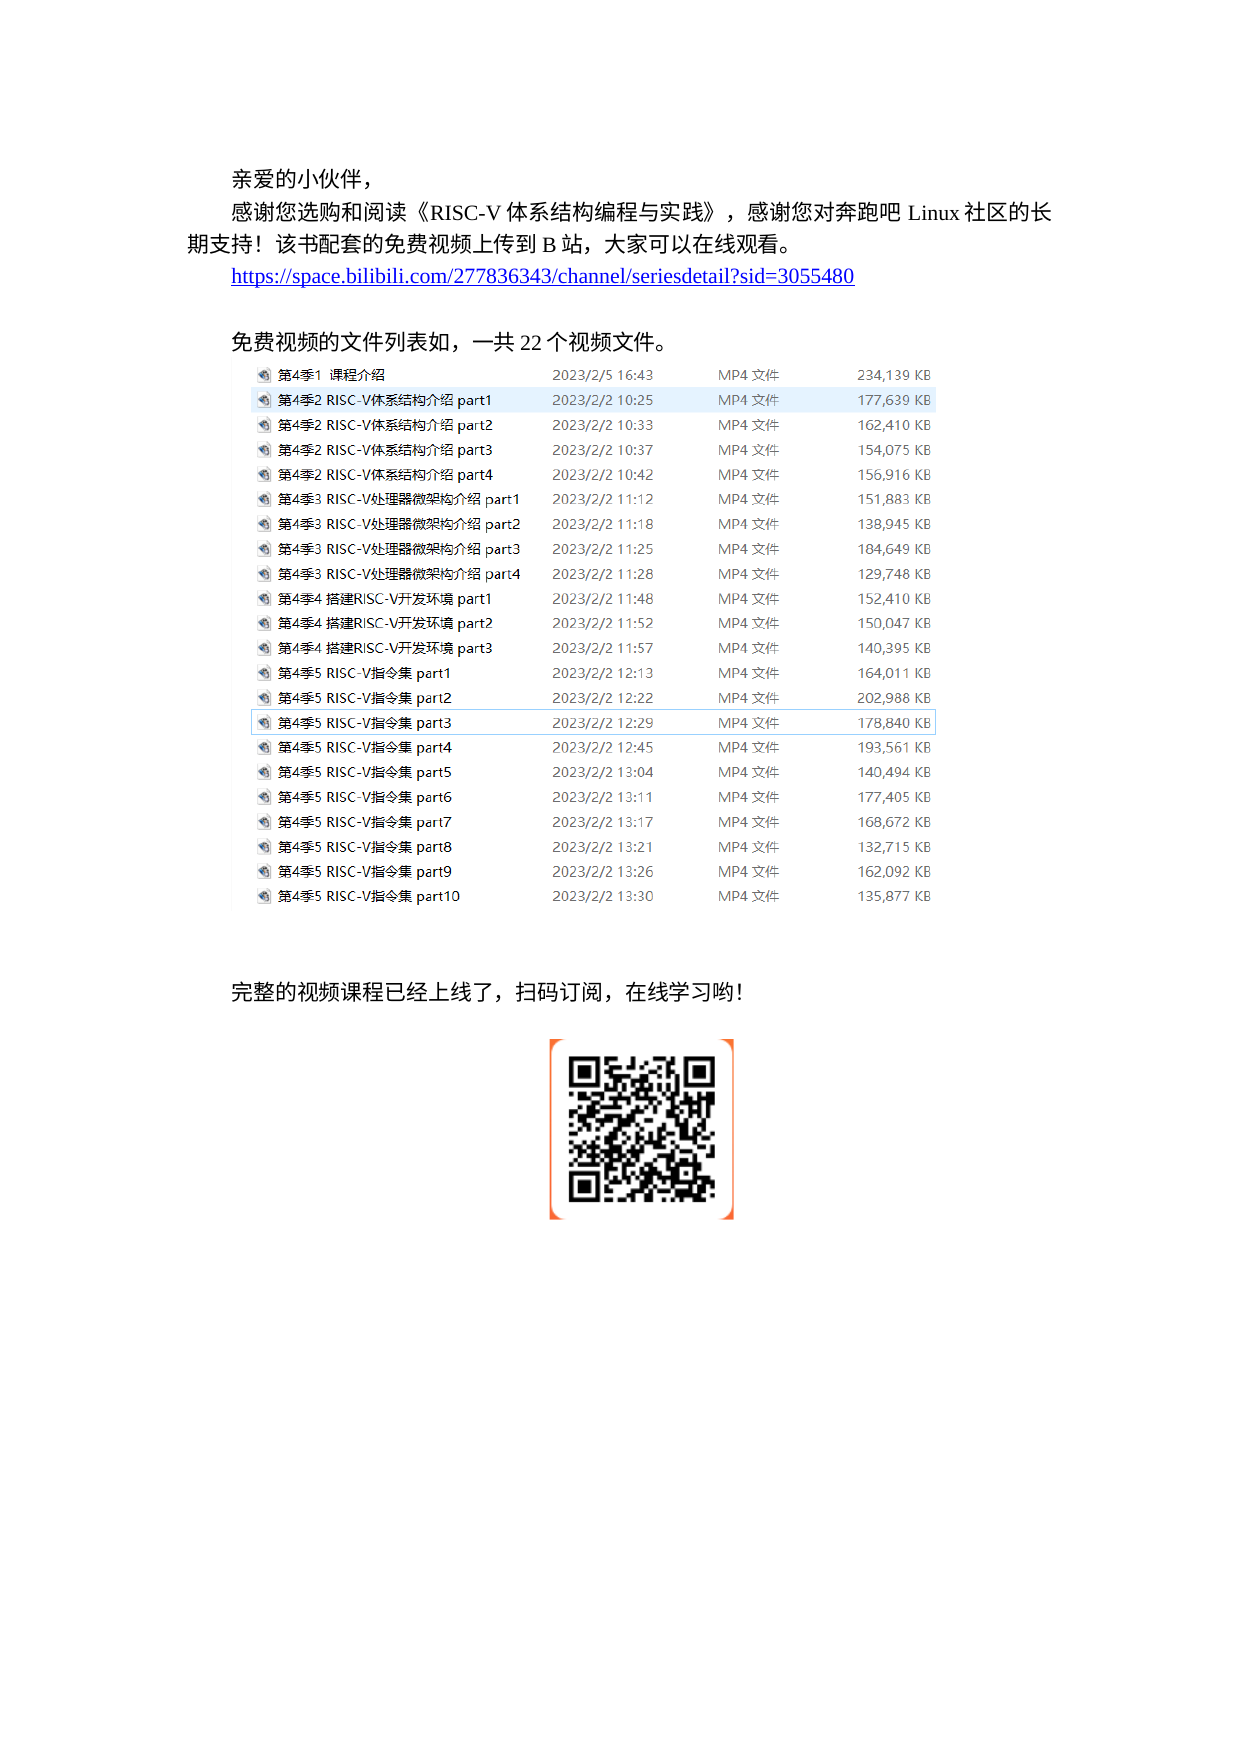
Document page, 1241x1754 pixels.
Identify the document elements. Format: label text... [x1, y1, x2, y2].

text 免费视频的文件列表如，一共22个视频文件。 [187, 324, 1053, 357]
text 完整的视频课程已经上线了，扫码订阅，在线学习哟！ [187, 974, 1053, 1007]
text 亲爱的小伙伴， [187, 162, 1053, 194]
picture [549, 1039, 735, 1221]
text https://space.bilibili.com/277836343/channel/seriesdetail?sid=3055480 [187, 259, 1053, 292]
text 感谢您选购和阅读《RISC-V体系结构编程与实践》，感谢您对奔跑吧Linux社区的长期支持！该书配套的免费视频上传到B站，大家可以在线观看。 [187, 194, 1053, 259]
